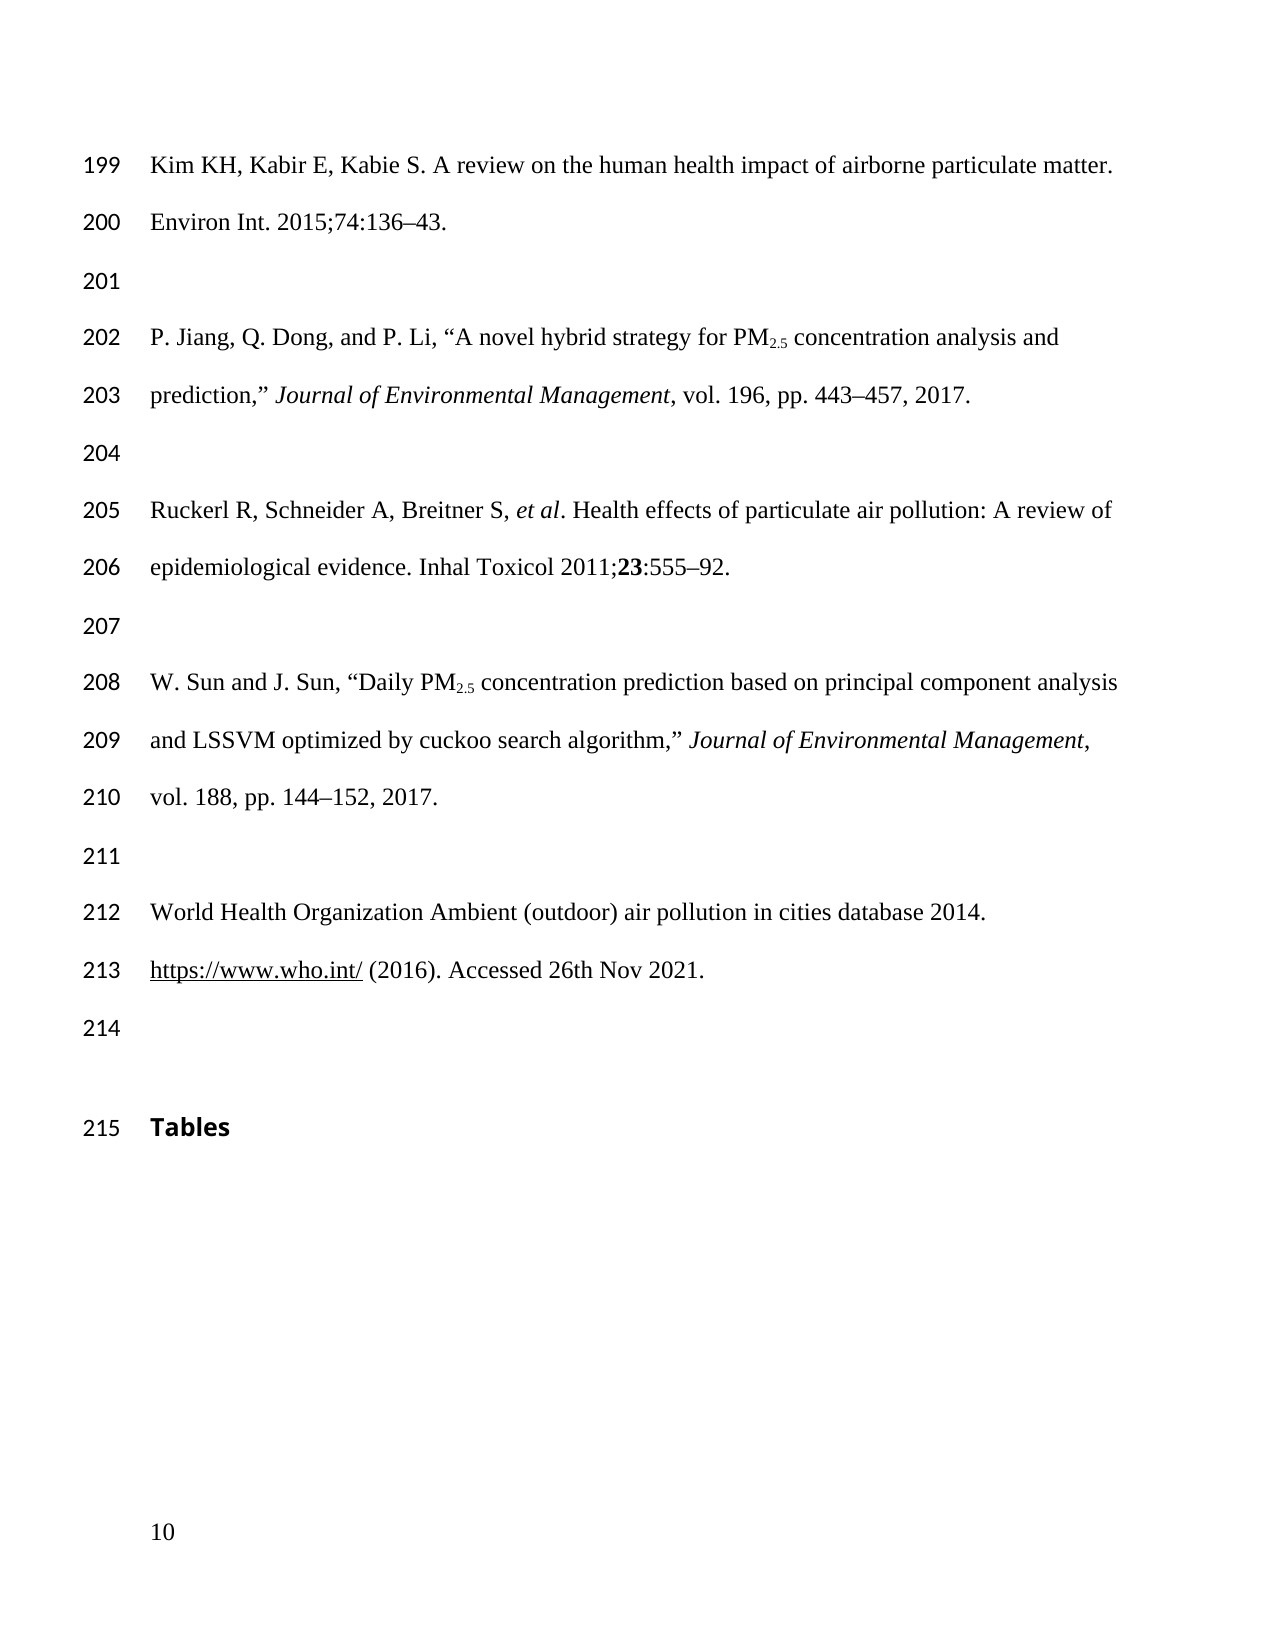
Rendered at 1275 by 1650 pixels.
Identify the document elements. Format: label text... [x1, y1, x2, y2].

text Kim KH, Kabir E, Kabie S. A review on the human health impact of airborne particulate matter. Environ Int. 2015;74:136–43. [150, 150, 1125, 236]
text Tables [150, 1110, 1125, 1144]
text P. Jiang, Q. Dong, and P. Li, “A novel hybrid strategy for PM2.5 concentration analysis and prediction,” Journal of Environmental Management, vol. 196, pp. 443–457, 2017. [150, 322, 1125, 409]
text Ruckerl R, Schneider A, Breitner S, et al. Health effects of particulate air pollution: A review of epidemiological evidence. Inhal Toxicol 2011;23:555–92. [150, 495, 1125, 581]
text World Health Organization Ambient (outdoor) air pollution in cities database 2014. https://www.who.int/ (2016). Accessed 26th Nov 2021. [150, 897, 1125, 984]
text W. Sun and J. Sun, “Daily PM2.5 concentration prediction based on principal component analysis and LSSVM optimized by cuckoo search algorithm,” Journal of Environmental Management, vol. 188, pp. 144–152, 2017. [150, 667, 1125, 811]
